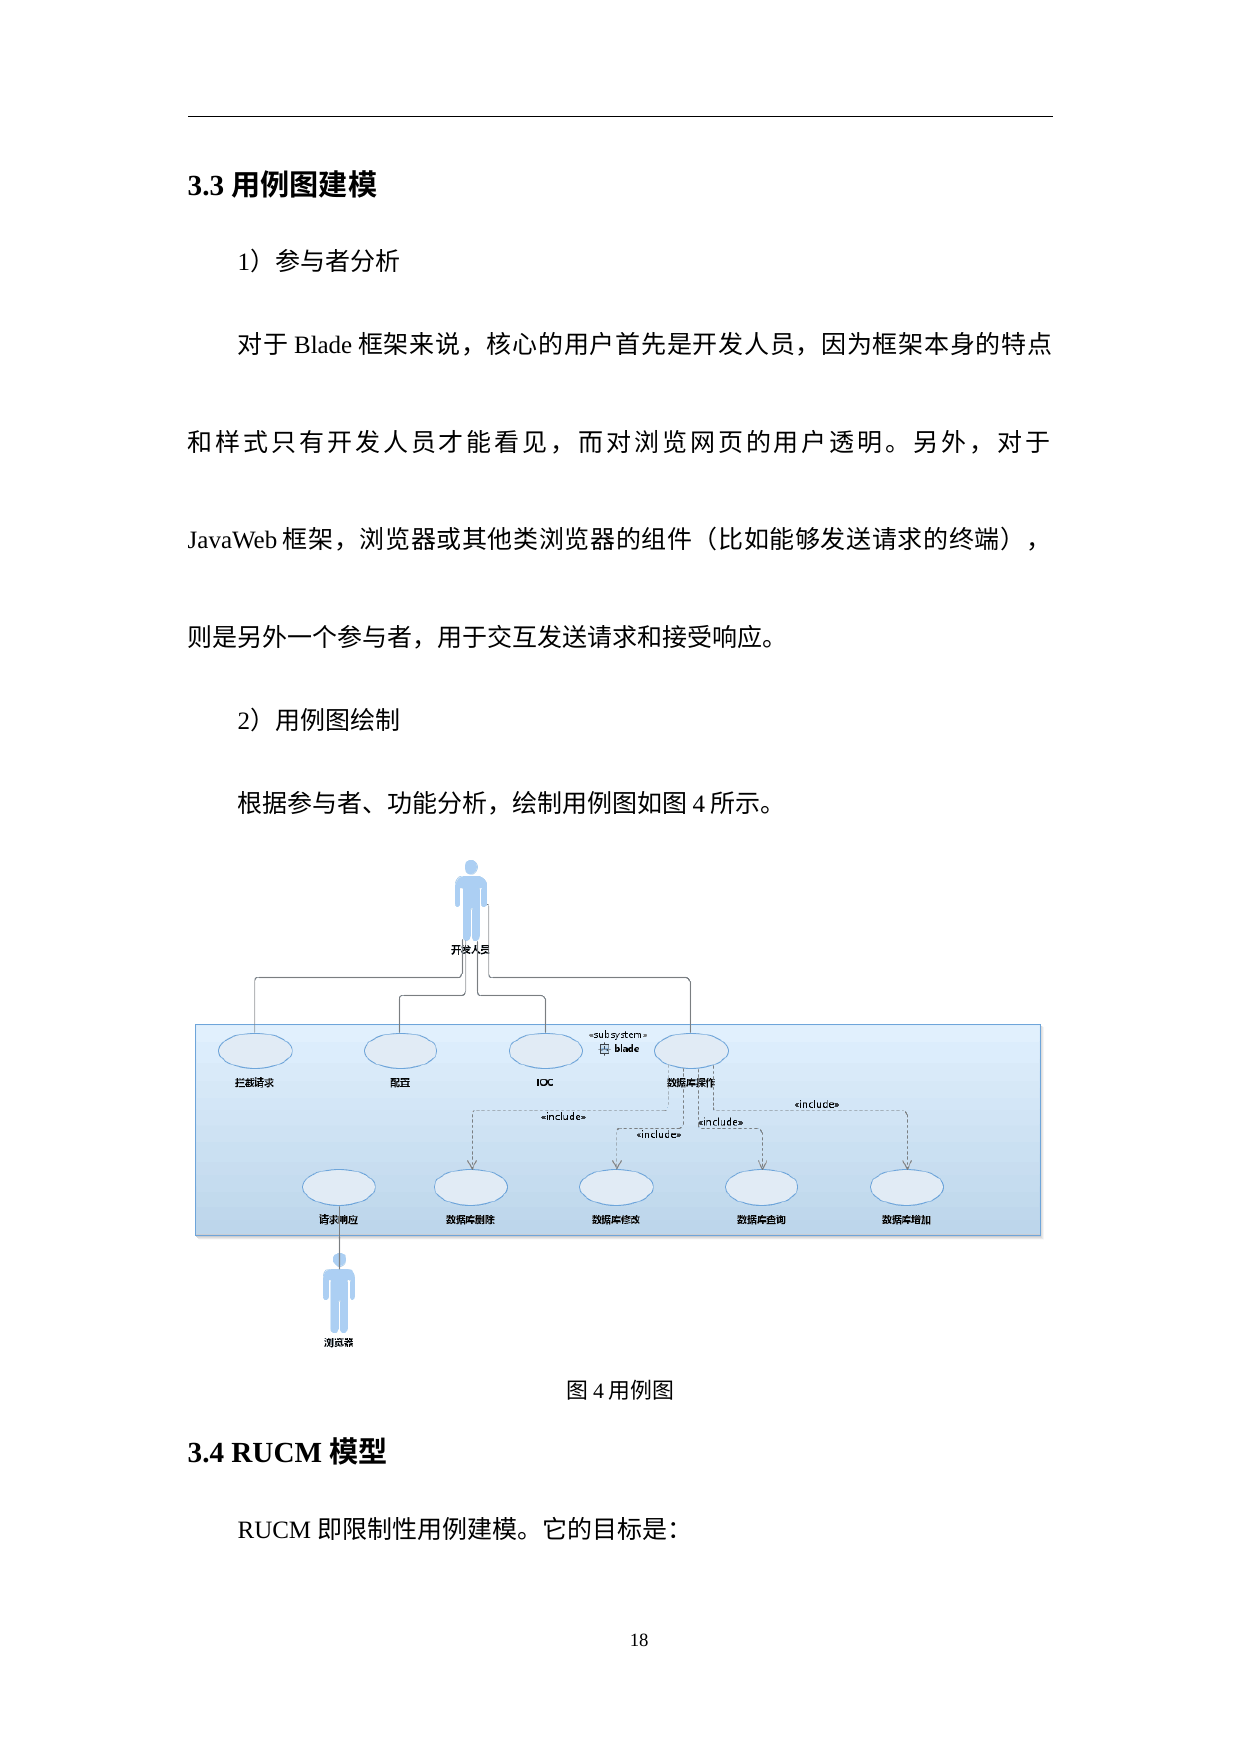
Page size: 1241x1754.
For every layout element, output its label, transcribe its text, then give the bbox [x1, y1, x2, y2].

text RUCM 即限制性用例建模。它的目标是： [187, 1495, 1053, 1560]
text 2）用例图绘制 [187, 686, 1053, 751]
text 1）参与者分析 [187, 227, 1053, 292]
text 根据参与者、功能分析，绘制用例图如图4所示。 [187, 769, 1053, 834]
text 图 4 用例图 [187, 1372, 1053, 1405]
picture [187, 852, 1053, 1361]
subtitle 3.3 用例图建模 [187, 150, 1053, 215]
text 对于Blade框架来说，核心的用户首先是开发人员，因为框架本身的特点和样式只有开发人员才能看见，而对浏览网页的用户透明。另外，对于JavaWeb框架，浏览器或其他类浏览器的组件（比如能够发送请求的终端），则是另外一个参与者，用于交互发送请求和接受响应。 [187, 311, 1053, 668]
subtitle 3.4 RUCM 模型 [187, 1417, 1053, 1482]
